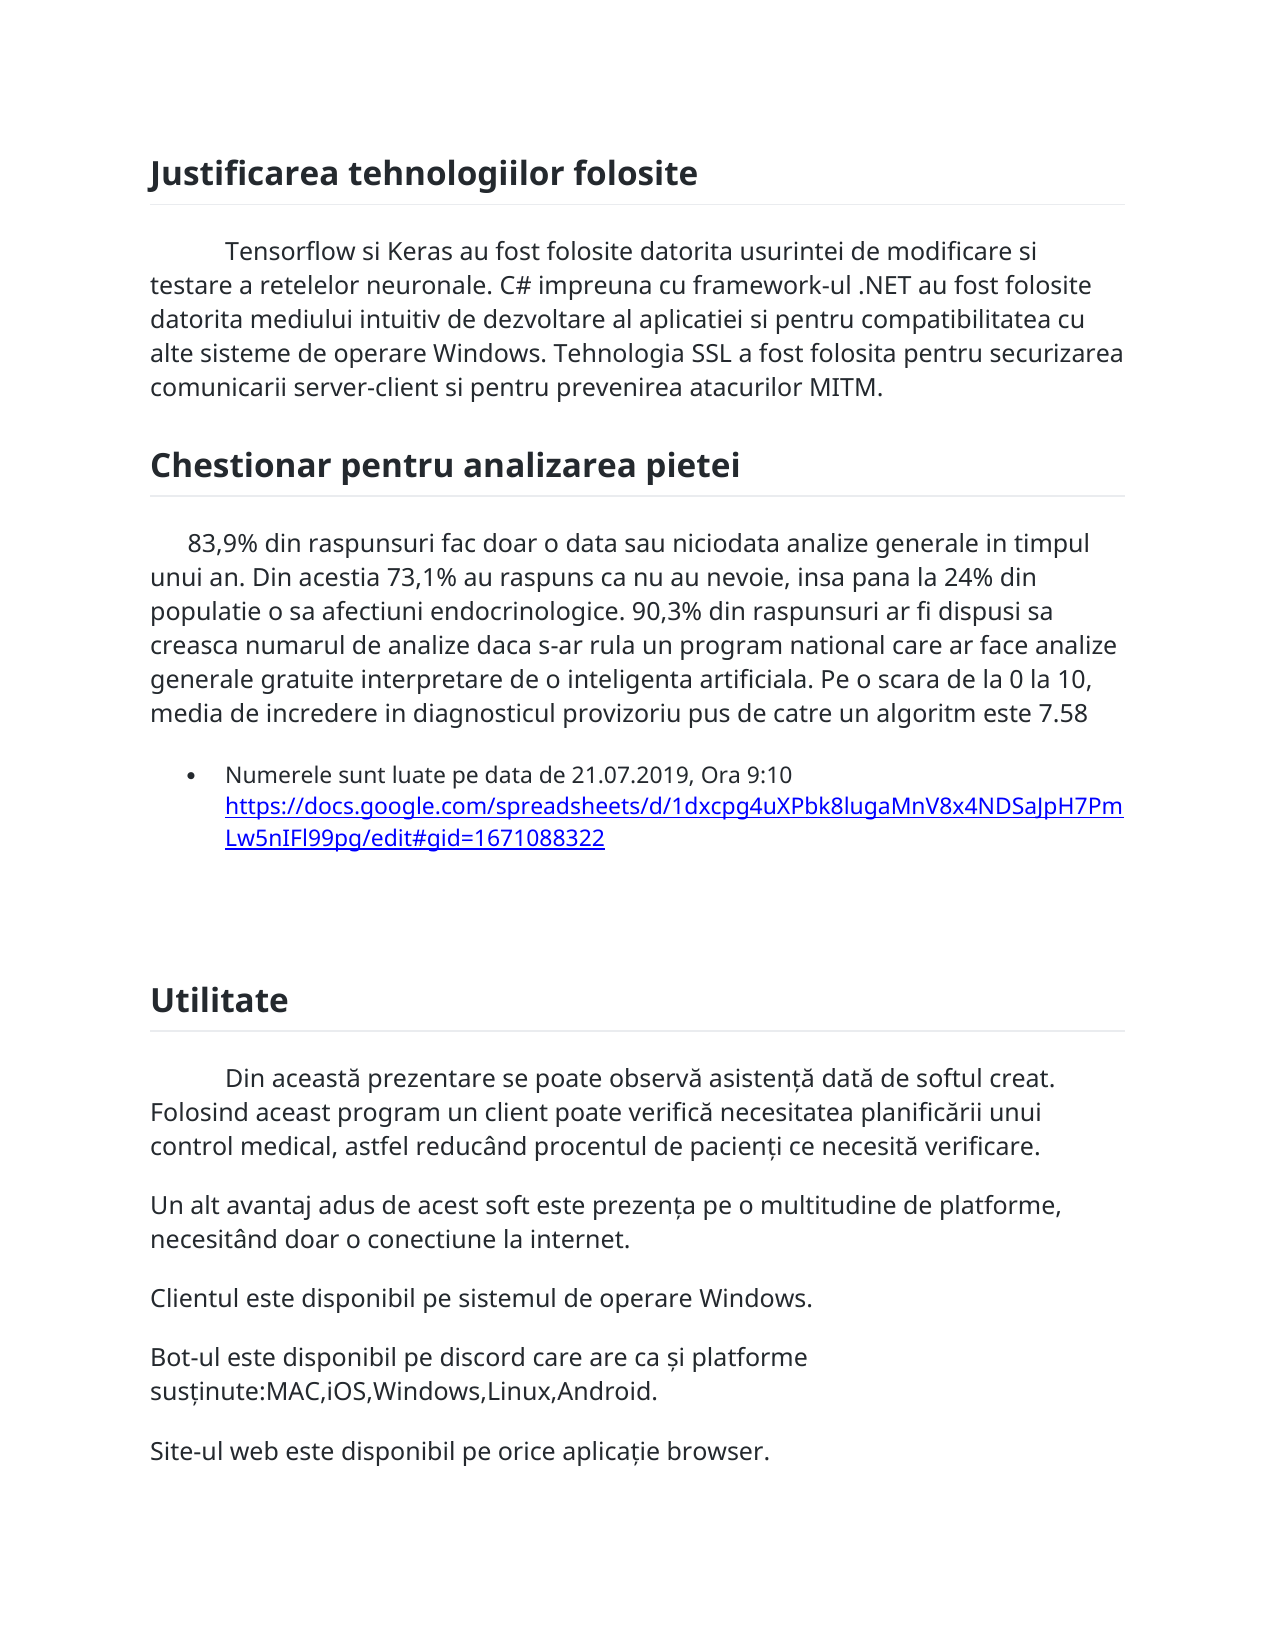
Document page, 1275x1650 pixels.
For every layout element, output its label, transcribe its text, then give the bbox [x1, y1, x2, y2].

text Tensorflow si Keras au fost folosite datorita usurintei de modificare si testare a retelelor neuronale. C# impreuna cu framework-ul .NET au fost folosite datorita mediului intuitiv de dezvoltare al aplicatiei si pentru compatibilitatea cu alte sisteme de operare Windows. Tehnologia SSL a fost folosita pentru securizarea comunicarii server-client si pentru prevenirea atacurilor MITM. [150, 234, 1125, 404]
list Numerele sunt luate pe data de 21.07.2019, Ora 9:10 https://docs.google.com/spreadsheets/d/1dxcpg4uXPbk8lugaMnV8x4NDSaJpH7PmLw5nIFl99pg/edit#gid=1671088322 [187, 759, 1125, 853]
text Din această prezentare se poate observă asistență dată de softul creat. Folosind aceast program un client poate verifică necesitatea planificării unui control medical, astfel reducând procentul de pacienți ce necesită verificare. [150, 1061, 1125, 1163]
text Un alt avantaj adus de acest soft este prezența pe o multitudine de platforme, necesitând doar o conectiune la internet. [150, 1188, 1125, 1256]
subtitle Utilitate [150, 977, 1125, 1030]
text 83,9% din raspunsuri fac doar o data sau niciodata analize generale in timpul unui an. Din acestia 73,1% au raspuns ca nu au nevoie, insa pana la 24% din populatie o sa afectiuni endocrinologice. 90,3% din raspunsuri ar fi dispusi sa creasca numarul de analize daca s-ar rula un program national care ar face analize generale gratuite interpretare de o inteligenta artificiala. Pe o scara de la 0 la 10, media de incredere in diagnosticul provizoriu pus de catre un algoritm este 7.58 [150, 526, 1125, 730]
text Clientul este disponibil pe sistemul de operare Windows. [150, 1281, 1125, 1315]
text Site-ul web este disponibil pe orice aplicație browser. [150, 1433, 1125, 1467]
subtitle Justificarea tehnologiilor folosite [150, 150, 1125, 204]
subtitle Chestionar pentru analizarea pietei [150, 442, 1125, 495]
text Bot-ul este disponibil pe discord care are ca și platforme susținute:MAC,iOS,Windows,Linux,Android. [150, 1340, 1125, 1408]
